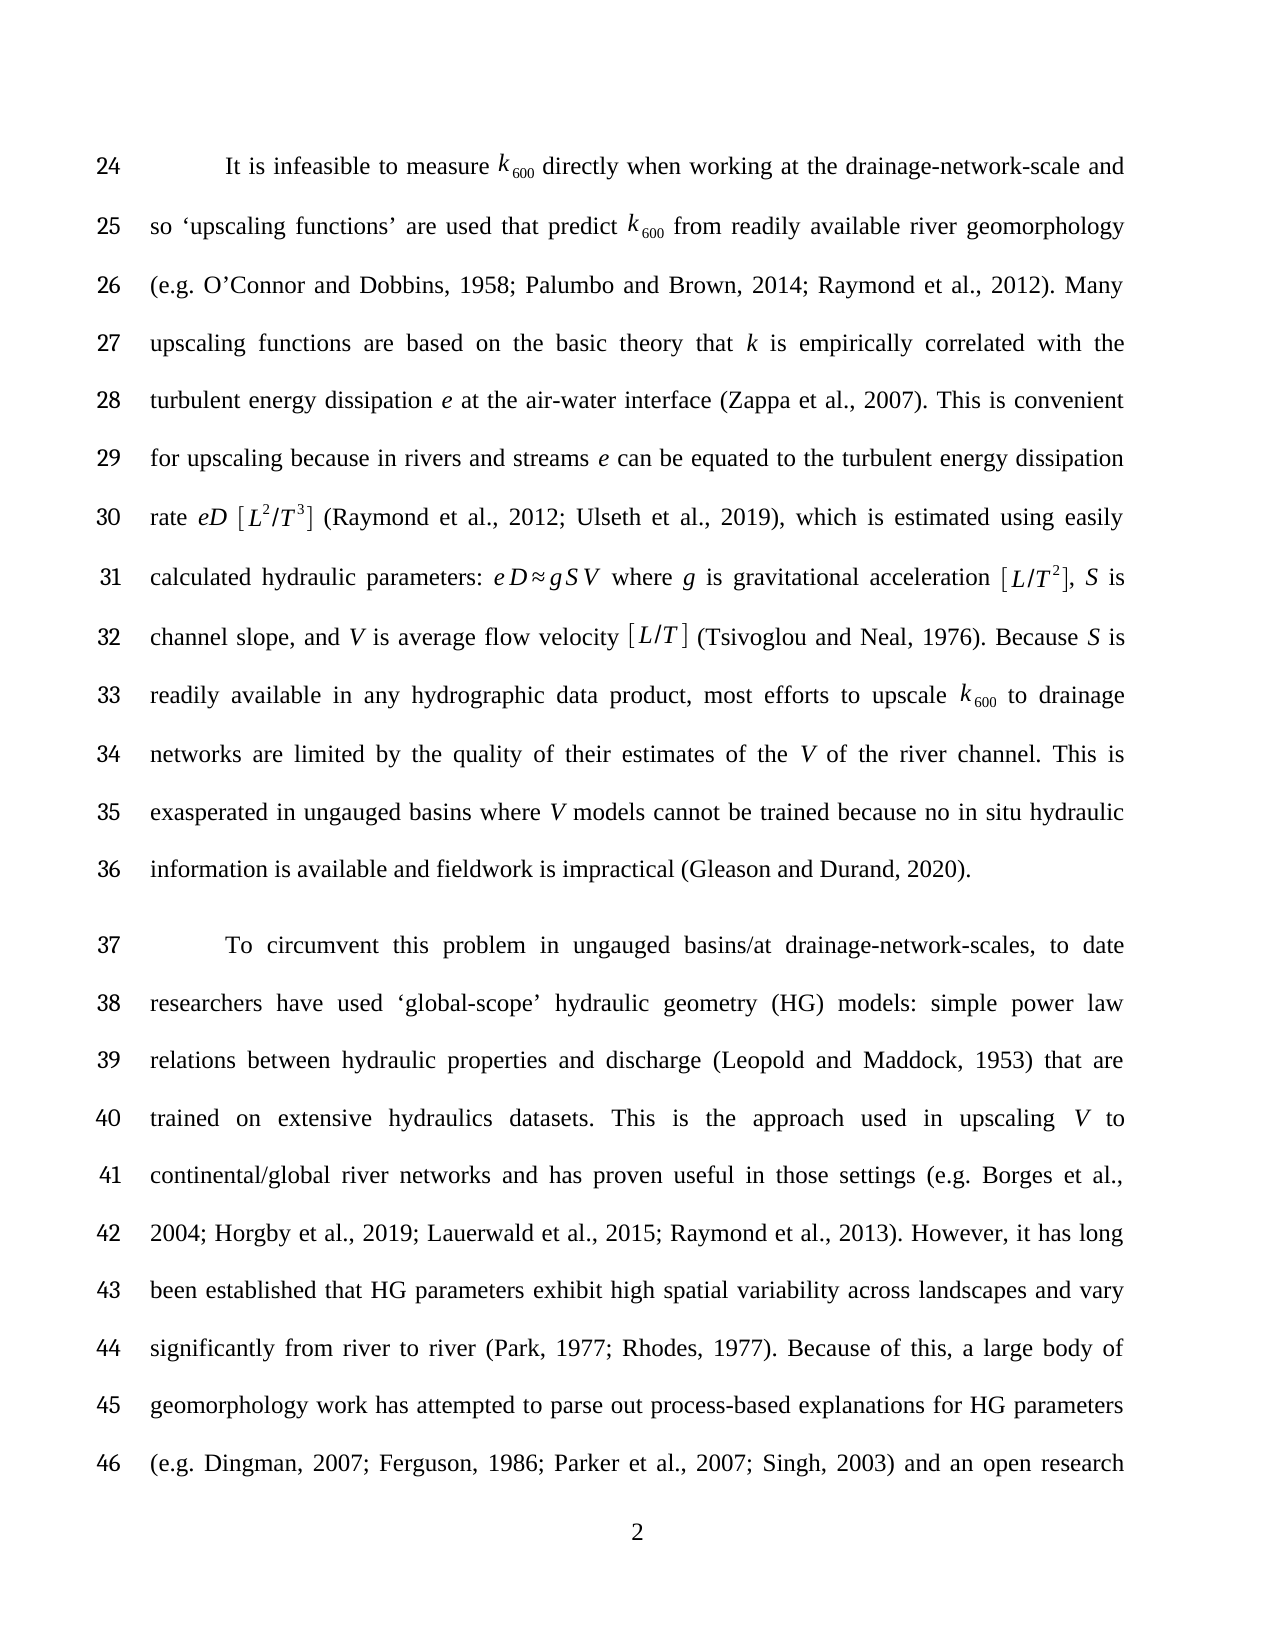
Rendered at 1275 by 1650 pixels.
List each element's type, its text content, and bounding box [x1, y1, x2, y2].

text It is infeasible to measure directly when working at the drainage-network-scale and so ‘upscaling functions’ are used that predict from readily available river geomorphology (e.g. O’Connor and Dobbins, 1958; Palumbo and Brown, 2014; Raymond et al., 2012). Many upscaling functions are based on the basic theory that k is empirically correlated with the turbulent energy dissipation e at the air-water interface (Zappa et al., 2007). This is convenient for upscaling because in rivers and streams e can be equated to the turbulent energy dissipation rate eD (Raymond et al., 2012; Ulseth et al., 2019), which is estimated using easily calculated hydraulic parameters: where g is gravitational acceleration , S is channel slope, and V is average flow velocity (Tsivoglou and Neal, 1976). Because S is readily available in any hydrographic data product, most efforts to upscale to drainage networks are limited by the quality of their estimates of the V of the river channel. This is exasperated in ungauged basins where V models cannot be trained because no in situ hydraulic information is available and fieldwork is impractical (Gleason and Durand, 2020). [150, 150, 1125, 883]
